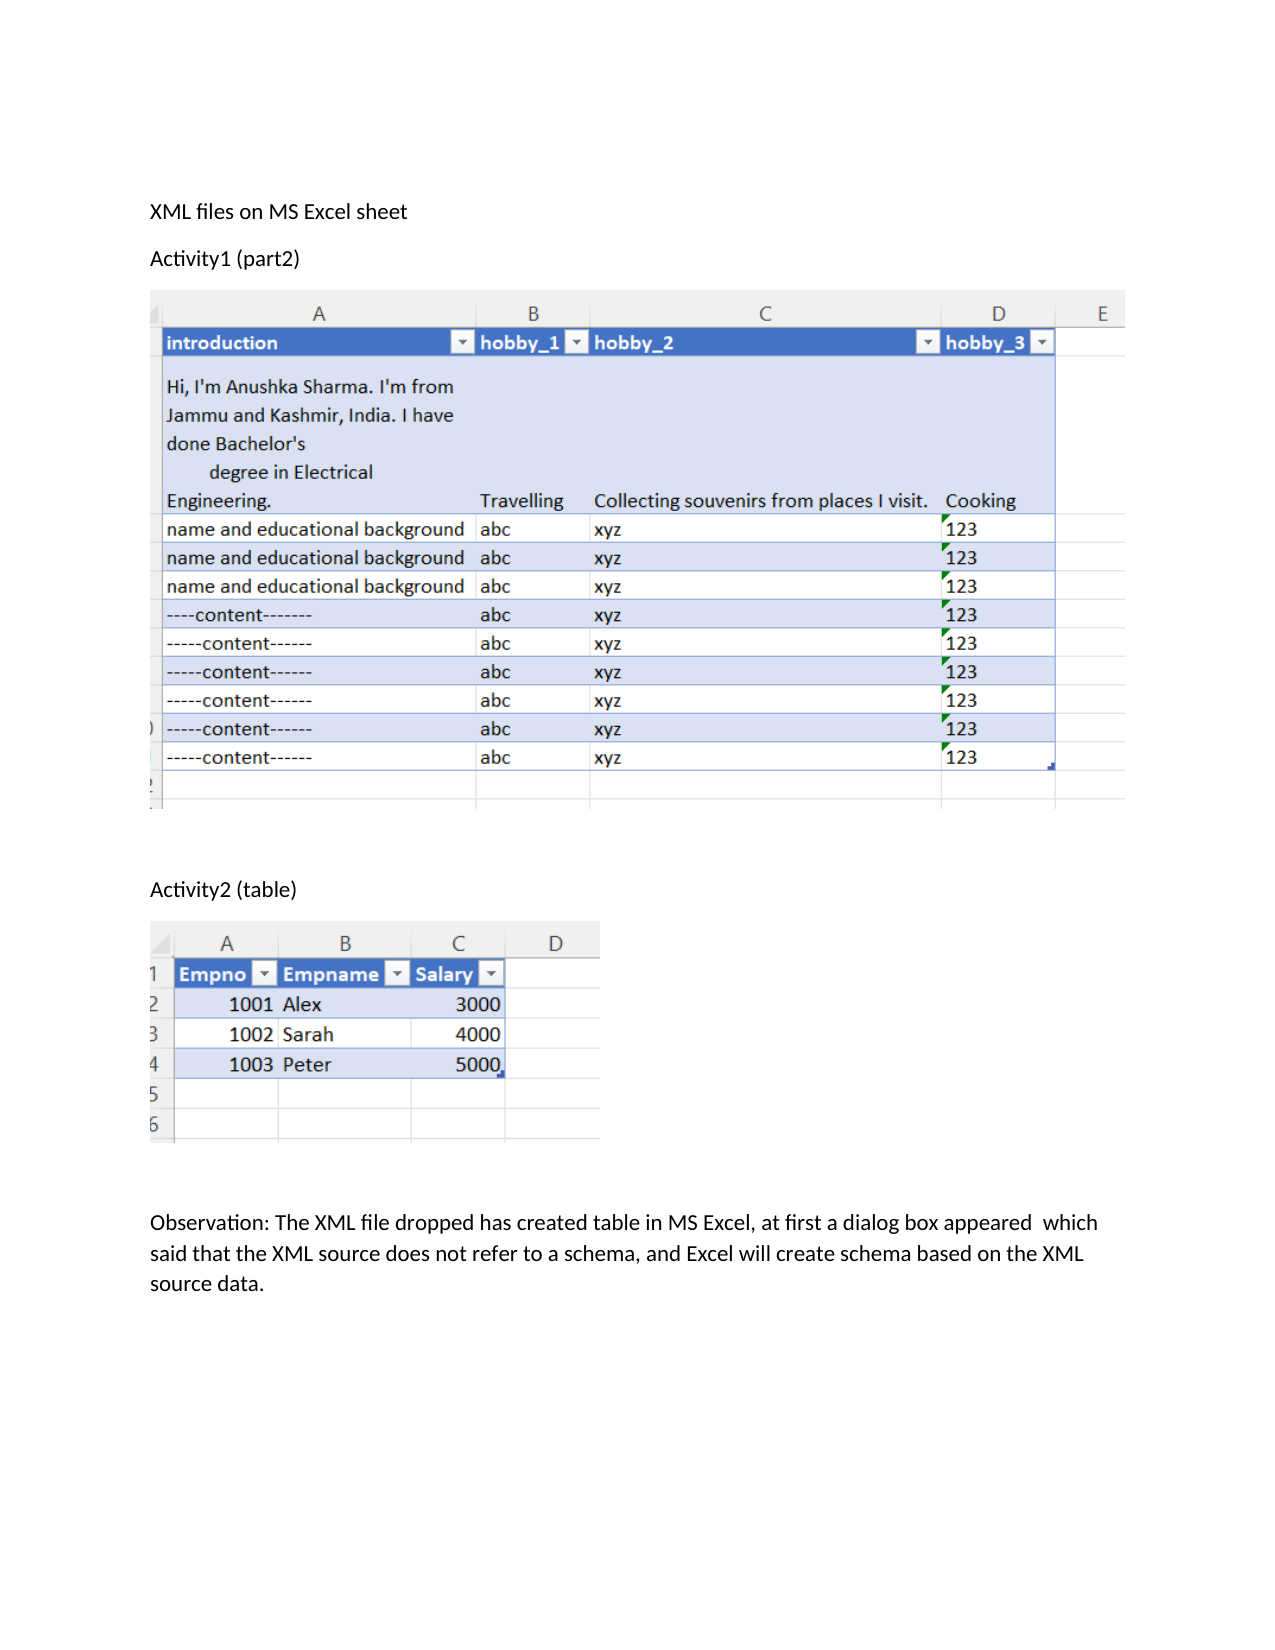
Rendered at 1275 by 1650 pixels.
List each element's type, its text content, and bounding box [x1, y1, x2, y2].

picture [150, 290, 1125, 809]
text Activity1 (part2) [150, 244, 1125, 272]
picture [150, 921, 600, 1143]
text XML files on MS Excel sheet [150, 197, 1125, 225]
text Observation: The XML file dropped has created table in MS Excel, at first a dialog box appeared which said that the XML source does not refer to a schema, and Excel will create schema based on the XML source data. [150, 1208, 1125, 1297]
text Activity2 (table) [150, 875, 1125, 903]
